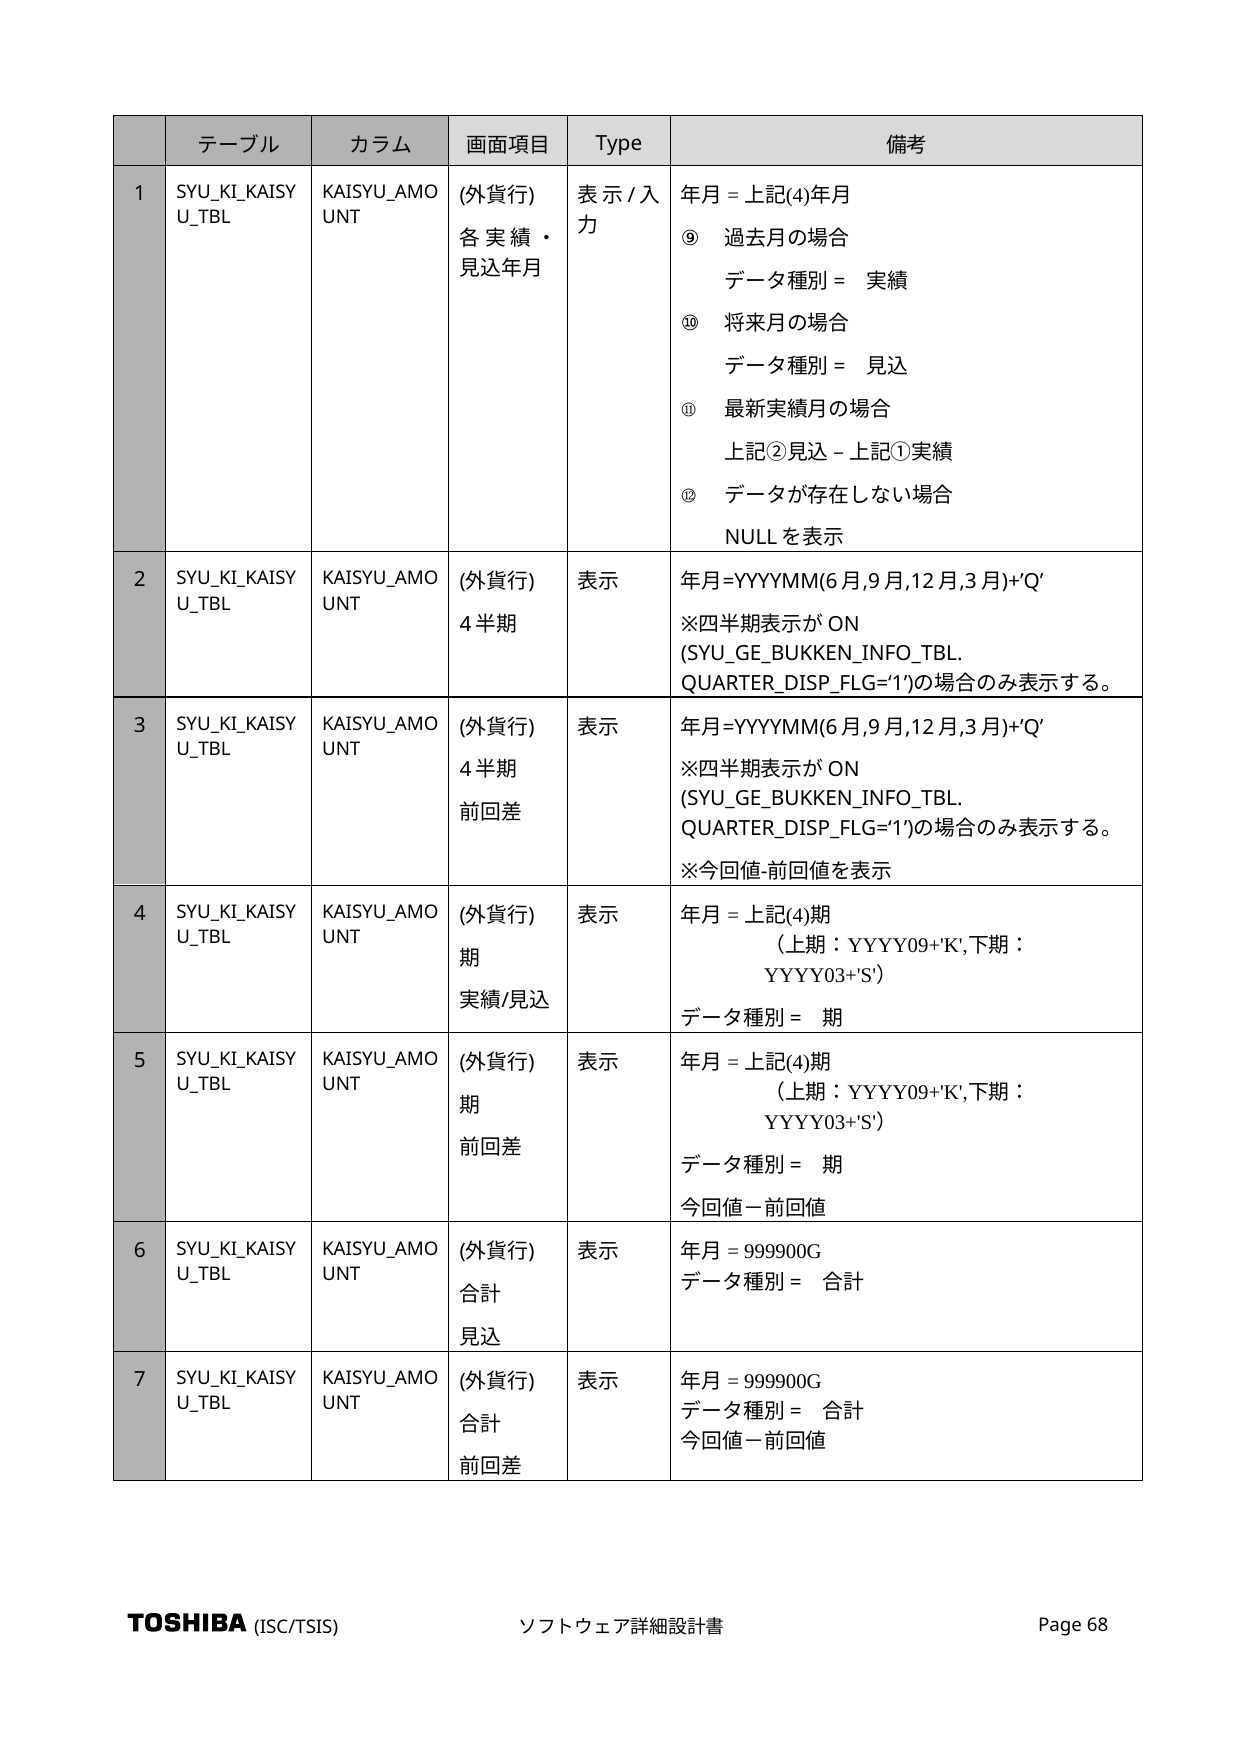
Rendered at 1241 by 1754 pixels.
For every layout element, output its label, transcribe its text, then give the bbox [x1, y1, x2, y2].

table_cell (外貨行) 4半期 [449, 552, 567, 696]
table_cell 表示 [568, 1222, 670, 1351]
table_cell (外貨行) 各実績・見込年月 [449, 166, 567, 551]
table_cell SYU_KI_KAISYU_TBL [166, 552, 311, 696]
table_cell 表示/入力 [568, 166, 670, 551]
table_cell SYU_KI_KAISYU_TBL [166, 1033, 311, 1221]
table_cell (外貨行) 4半期 前回差 [449, 698, 567, 884]
table_cell 表示 [568, 886, 670, 1032]
table_cell KAISYU_AMOUNT [312, 552, 448, 696]
table_cell KAISYU_AMOUNT [312, 1352, 448, 1480]
table_cell (外貨行) 期 実績/見込 [449, 886, 567, 1032]
table_cell KAISYU_AMOUNT [312, 166, 448, 551]
table_cell 備考 [671, 116, 1142, 165]
table_cell 年月 = 999900G データ種別 = 合計 今回値－前回値 [671, 1352, 1142, 1480]
table_cell 年月 = 上記(4)期 （上期：YYYY09+'K',下期：YYYY03+'S'） データ種別 = 期 今回値－前回値 [671, 1033, 1142, 1221]
table_cell 表示 [568, 552, 670, 696]
table_cell 年月=YYYYMM(6月,9月,12月,3月)+’Q’ ※四半期表示がON (SYU_GE_BUKKEN_INFO_TBL. QUARTER_DISP_FLG=‘1’)の場合のみ表示する。 [671, 552, 1142, 696]
table_cell KAISYU_AMOUNT [312, 886, 448, 1032]
table_cell 4 [114, 886, 165, 1032]
table_cell 年月 = 上記(4)年月 過去月の場合 データ種別 = 実績 将来月の場合 データ種別 = 見込 最新実績月の場合 上記②見込 – 上記①実績 データが存在しない場合 NULLを表示 [671, 166, 1142, 551]
table_cell 3 [114, 698, 165, 884]
table_cell 年月 = 999900G データ種別 = 合計 [671, 1222, 1142, 1351]
table_cell SYU_KI_KAISYU_TBL [166, 166, 311, 551]
table_cell 1 [114, 166, 165, 551]
table_cell (外貨行) 合計 前回差 [449, 1352, 567, 1480]
table_cell 5 [114, 1033, 165, 1221]
table_cell SYU_KI_KAISYU_TBL [166, 698, 311, 884]
table_cell (外貨行) 期 前回差 [449, 1033, 567, 1221]
table_cell 画面項目 [449, 116, 567, 165]
table_header No [114, 116, 165, 165]
table_cell Type [568, 116, 670, 165]
table_cell 6 [114, 1222, 165, 1351]
table_cell 2 [114, 552, 165, 696]
table_cell 年月=YYYYMM(6月,9月,12月,3月)+’Q’ ※四半期表示がON (SYU_GE_BUKKEN_INFO_TBL. QUARTER_DISP_FLG=‘1’)の場合のみ表示する。 ※今回値-前回値を表示 [671, 698, 1142, 884]
table_cell 表示 [568, 1033, 670, 1221]
table_cell テーブル [166, 116, 311, 165]
table_cell SYU_KI_KAISYU_TBL [166, 1222, 311, 1351]
table_cell 7 [114, 1352, 165, 1480]
table_cell (外貨行) 合計 見込 [449, 1222, 567, 1351]
table_cell 表示 [568, 1352, 670, 1480]
table_cell SYU_KI_KAISYU_TBL [166, 886, 311, 1032]
table_cell KAISYU_AMOUNT [312, 1222, 448, 1351]
table_cell KAISYU_AMOUNT [312, 698, 448, 884]
table_cell カラム [312, 116, 448, 165]
table_cell 表示 [568, 698, 670, 884]
table_cell KAISYU_AMOUNT [312, 1033, 448, 1221]
table_cell 年月 = 上記(4)期 （上期：YYYY09+'K',下期：YYYY03+'S'） データ種別 = 期 [671, 886, 1142, 1032]
table_cell SYU_KI_KAISYU_TBL [166, 1352, 311, 1480]
